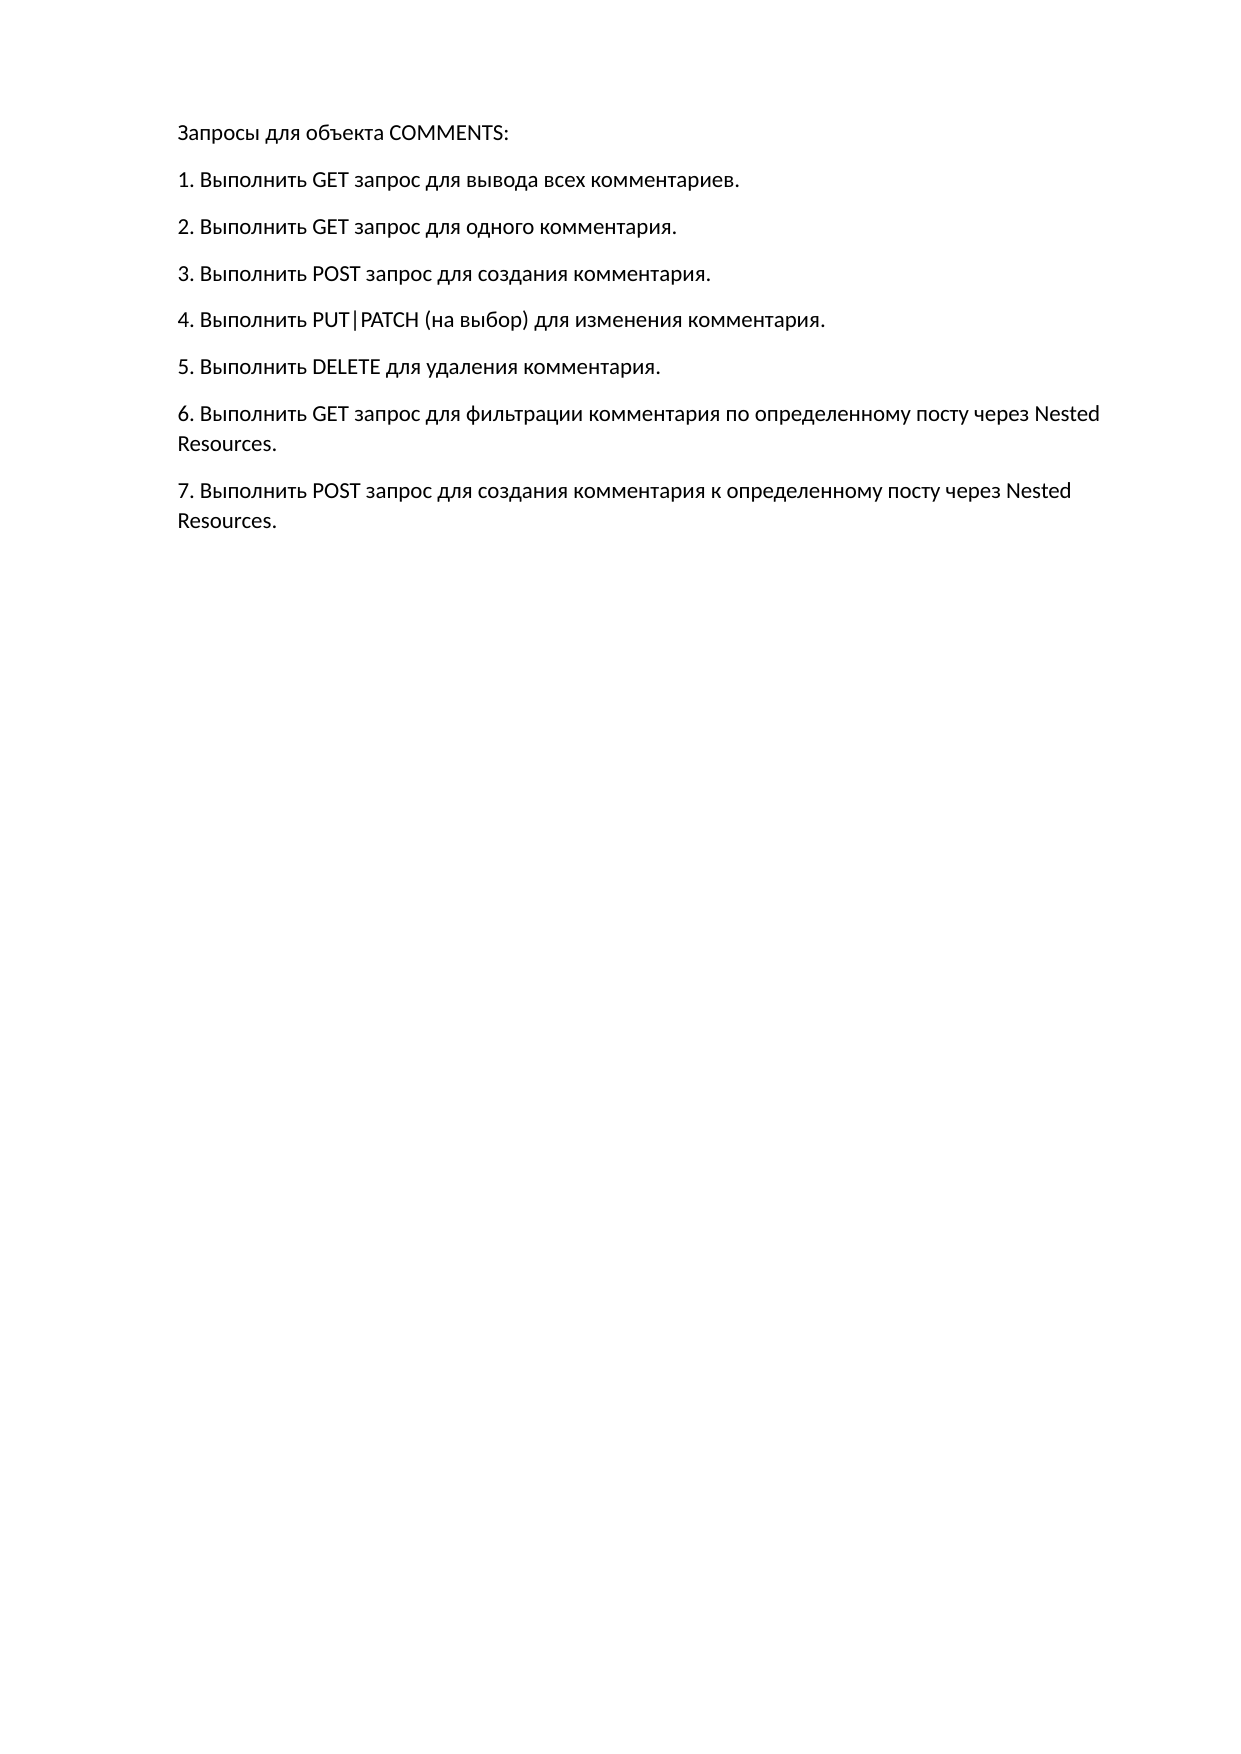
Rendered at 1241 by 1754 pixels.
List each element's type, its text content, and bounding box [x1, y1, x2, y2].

text 6. Выполнить GET запрос для фильтрации комментария по определенному посту через Nested Resources. [177, 399, 1152, 458]
text 2. Выполнить GET запрос для одного комментария. [177, 212, 1152, 240]
text 1. Выполнить GET запрос для вывода всех комментариев. [177, 165, 1152, 193]
text 5. Выполнить DELETE для удаления комментария. [177, 352, 1152, 381]
text 4. Выполнить PUT|PATCH (на выбор) для изменения комментария. [177, 306, 1152, 334]
text 3. Выполнить POST запрос для создания комментария. [177, 259, 1152, 287]
text Запросы для объекта COMMENTS: [177, 118, 1152, 146]
text 7. Выполнить POST запрос для создания комментария к определенному посту через Nested Resources. [177, 476, 1152, 535]
